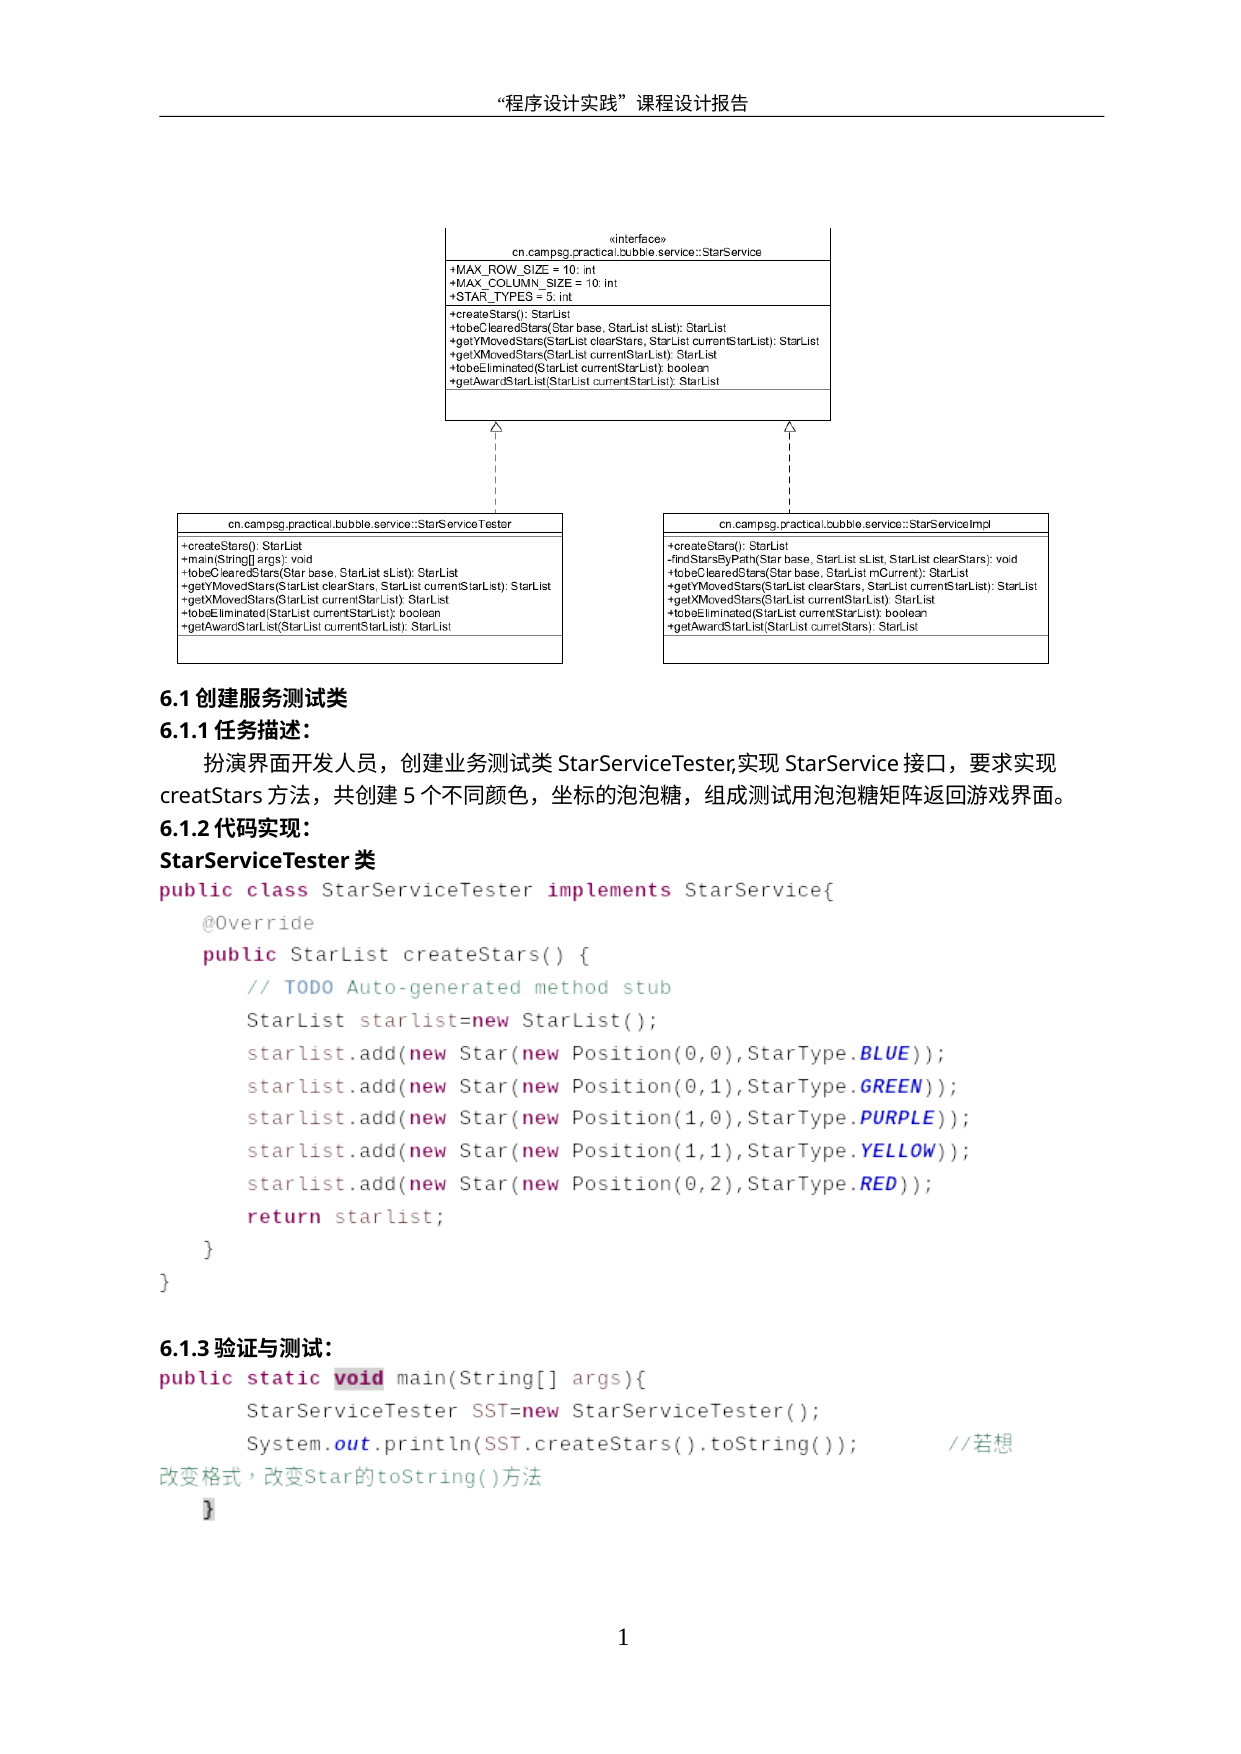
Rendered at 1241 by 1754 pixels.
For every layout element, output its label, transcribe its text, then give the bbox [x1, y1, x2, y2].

text 6.1.2代码实现： [159, 811, 1087, 843]
text 6.1创建服务测试类 [159, 681, 1087, 713]
picture [159, 228, 1087, 677]
text 6.1.1任务描述： [159, 713, 1087, 746]
text 6.1.3验证与测试： [159, 1331, 1087, 1363]
text StarServiceTester类 [159, 843, 1087, 876]
text 扮演界面开发人员，创建业务测试类StarServiceTester,实现StarService接口，要求实现creatStars方法，共创建5个不同颜色，坐标的泡泡糖，组成测试用泡泡糖矩阵返回游戏界面。 [159, 746, 1087, 811]
